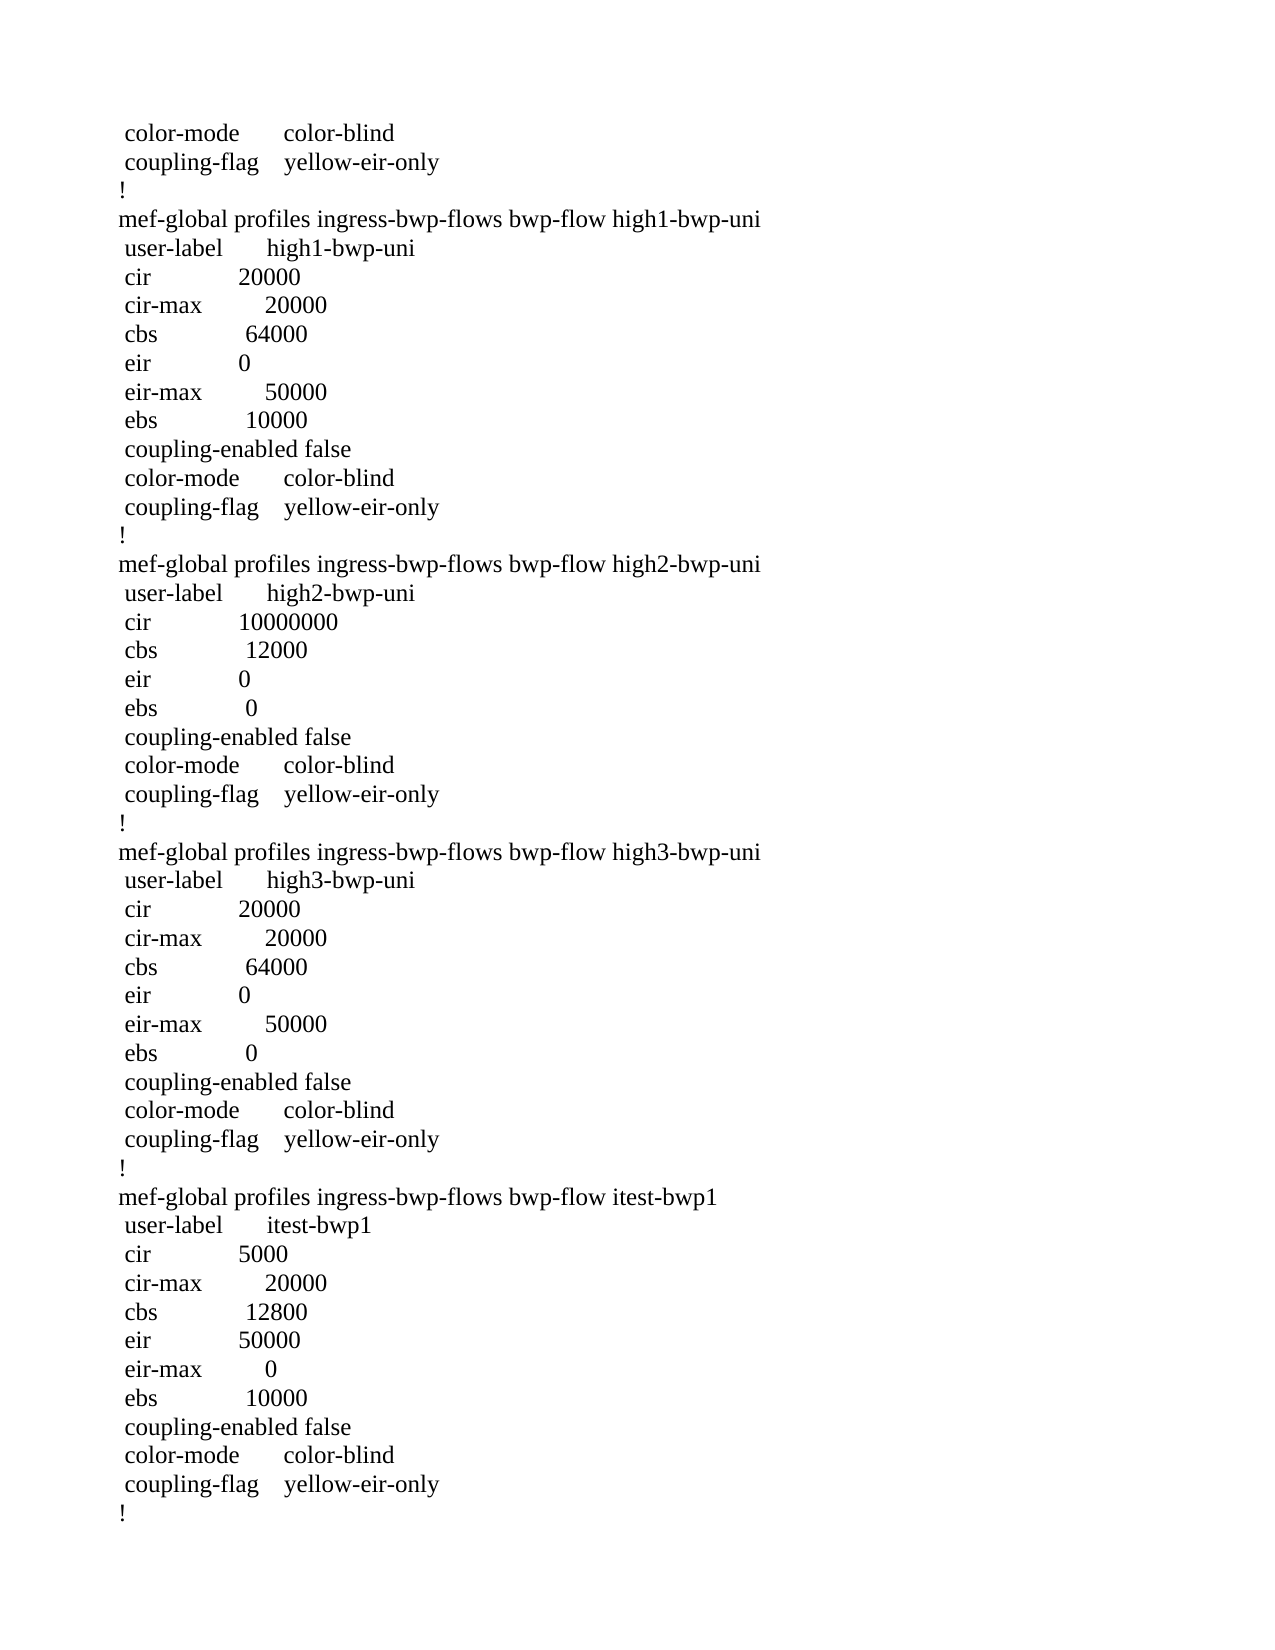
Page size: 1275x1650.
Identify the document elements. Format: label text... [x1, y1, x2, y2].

text coupling-flag yellow-eir-only [118, 1469, 1157, 1498]
text color-mode color-blind [118, 1096, 1157, 1124]
text ebs 10000 [118, 406, 1157, 434]
text cir 5000 [118, 1239, 1157, 1268]
text coupling-enabled false [118, 722, 1157, 751]
text color-mode color-blind [118, 1441, 1157, 1469]
text cbs 64000 [118, 319, 1157, 348]
text user-label high1-bwp-uni [118, 233, 1157, 262]
text mef-global profiles ingress-bwp-flows bwp-flow high1-bwp-uni [118, 204, 1157, 233]
text cir 20000 [118, 262, 1157, 291]
text eir-max 50000 [118, 1009, 1157, 1038]
text eir 0 [118, 664, 1157, 693]
text color-mode color-blind [118, 463, 1157, 492]
text cir 10000000 [118, 607, 1157, 636]
text ebs 0 [118, 1038, 1157, 1067]
text cir 20000 [118, 894, 1157, 923]
text mef-global profiles ingress-bwp-flows bwp-flow high3-bwp-uni [118, 837, 1157, 866]
text cbs 12000 [118, 636, 1157, 664]
text coupling-enabled false [118, 1067, 1157, 1096]
text ! [118, 1153, 1157, 1182]
text mef-global profiles ingress-bwp-flows bwp-flow itest-bwp1 [118, 1182, 1157, 1211]
text eir-max 50000 [118, 377, 1157, 406]
text eir 0 [118, 348, 1157, 377]
text ! [118, 521, 1157, 549]
text coupling-flag yellow-eir-only [118, 1124, 1157, 1153]
text user-label itest-bwp1 [118, 1211, 1157, 1239]
text cbs 12800 [118, 1297, 1157, 1326]
text ebs 0 [118, 693, 1157, 722]
text eir 50000 [118, 1326, 1157, 1354]
text color-mode color-blind [118, 118, 1157, 147]
text user-label high3-bwp-uni [118, 866, 1157, 894]
text ! [118, 176, 1157, 204]
text coupling-enabled false [118, 1412, 1157, 1441]
text coupling-enabled false [118, 434, 1157, 463]
text eir 0 [118, 981, 1157, 1009]
text color-mode color-blind [118, 751, 1157, 779]
text ! [118, 808, 1157, 837]
text coupling-flag yellow-eir-only [118, 492, 1157, 521]
text ! [118, 1498, 1157, 1527]
text ebs 10000 [118, 1383, 1157, 1412]
text cir-max 20000 [118, 291, 1157, 319]
text coupling-flag yellow-eir-only [118, 147, 1157, 176]
text cbs 64000 [118, 952, 1157, 981]
text mef-global profiles ingress-bwp-flows bwp-flow high2-bwp-uni [118, 549, 1157, 578]
text cir-max 20000 [118, 1268, 1157, 1297]
text eir-max 0 [118, 1354, 1157, 1383]
text cir-max 20000 [118, 923, 1157, 952]
text coupling-flag yellow-eir-only [118, 779, 1157, 808]
text user-label high2-bwp-uni [118, 578, 1157, 607]
